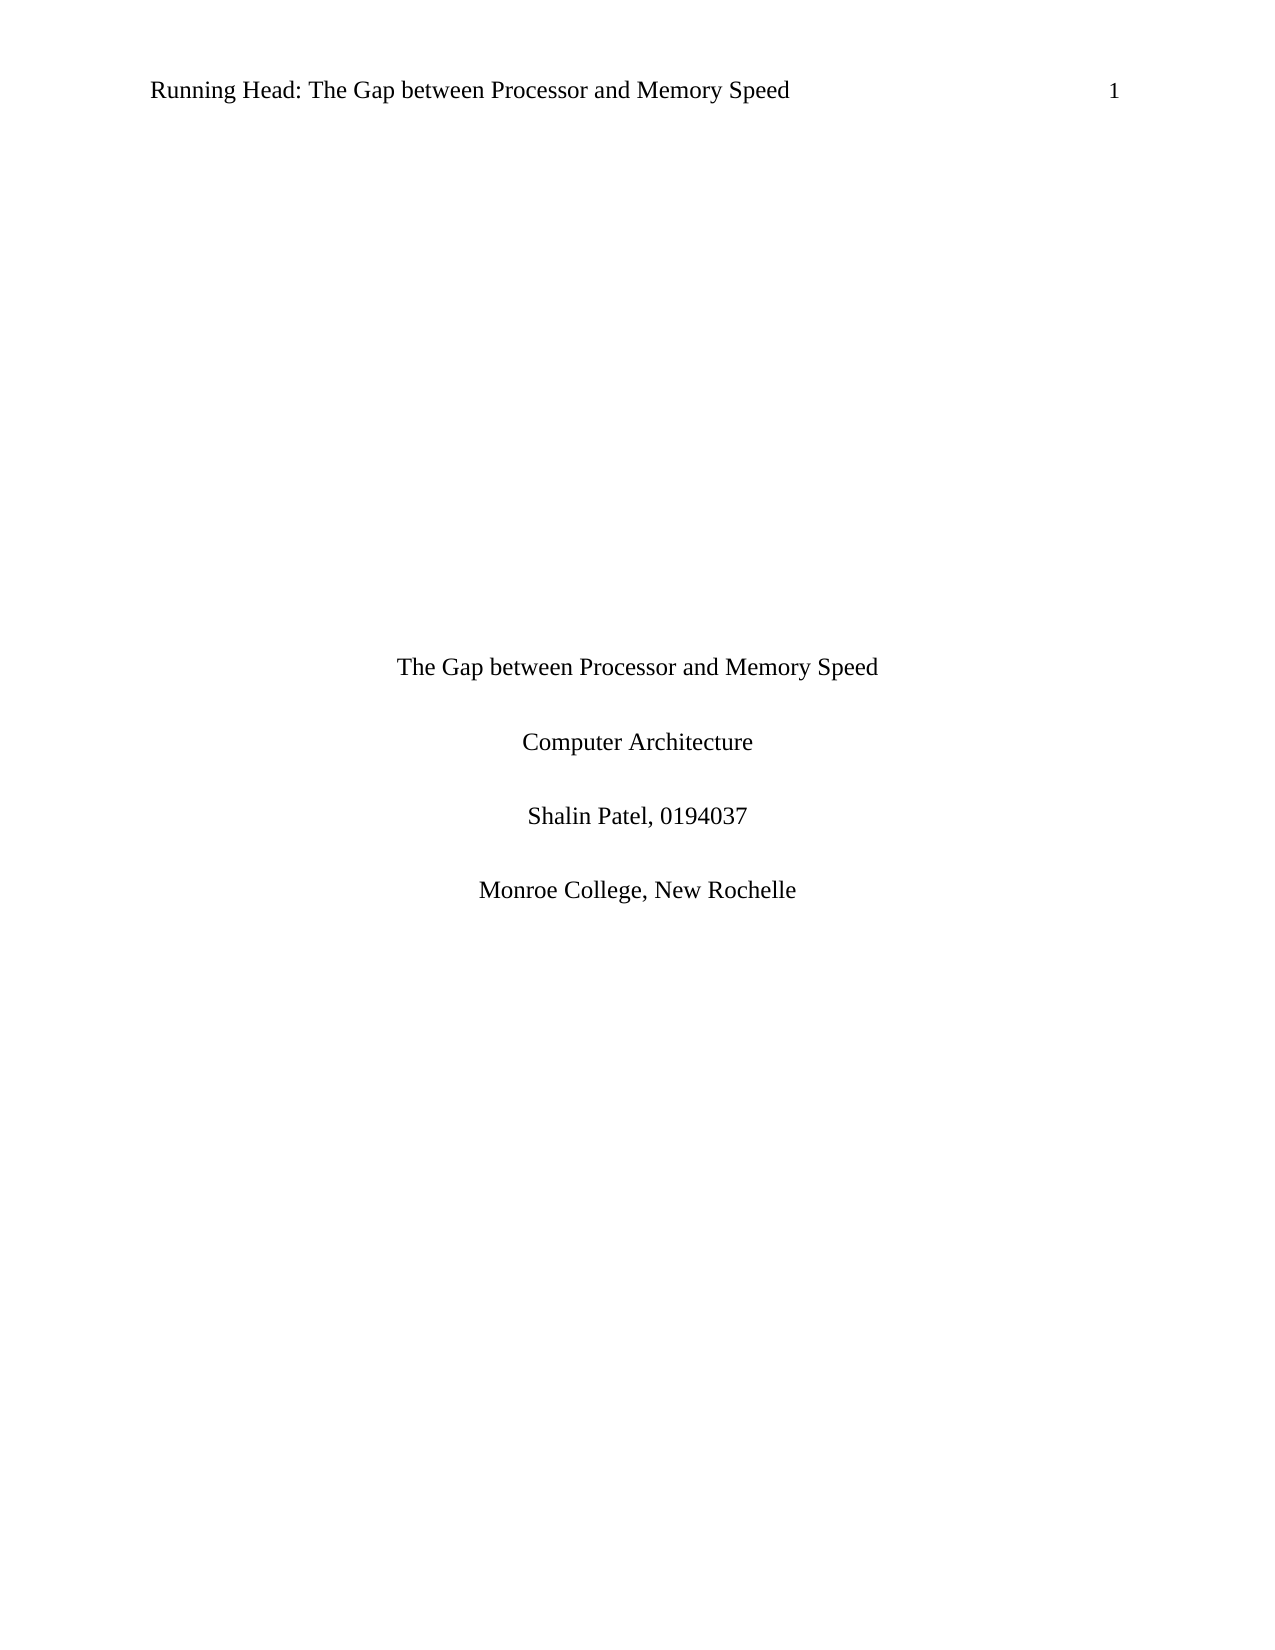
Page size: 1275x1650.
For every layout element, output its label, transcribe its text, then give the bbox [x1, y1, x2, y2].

text The Gap between Processor and Memory Speed [150, 652, 1125, 681]
text Monroe College, New Rochelle [150, 875, 1125, 904]
text Computer Architecture [150, 727, 1125, 755]
text Shalin Patel, 0194037 [150, 801, 1125, 829]
